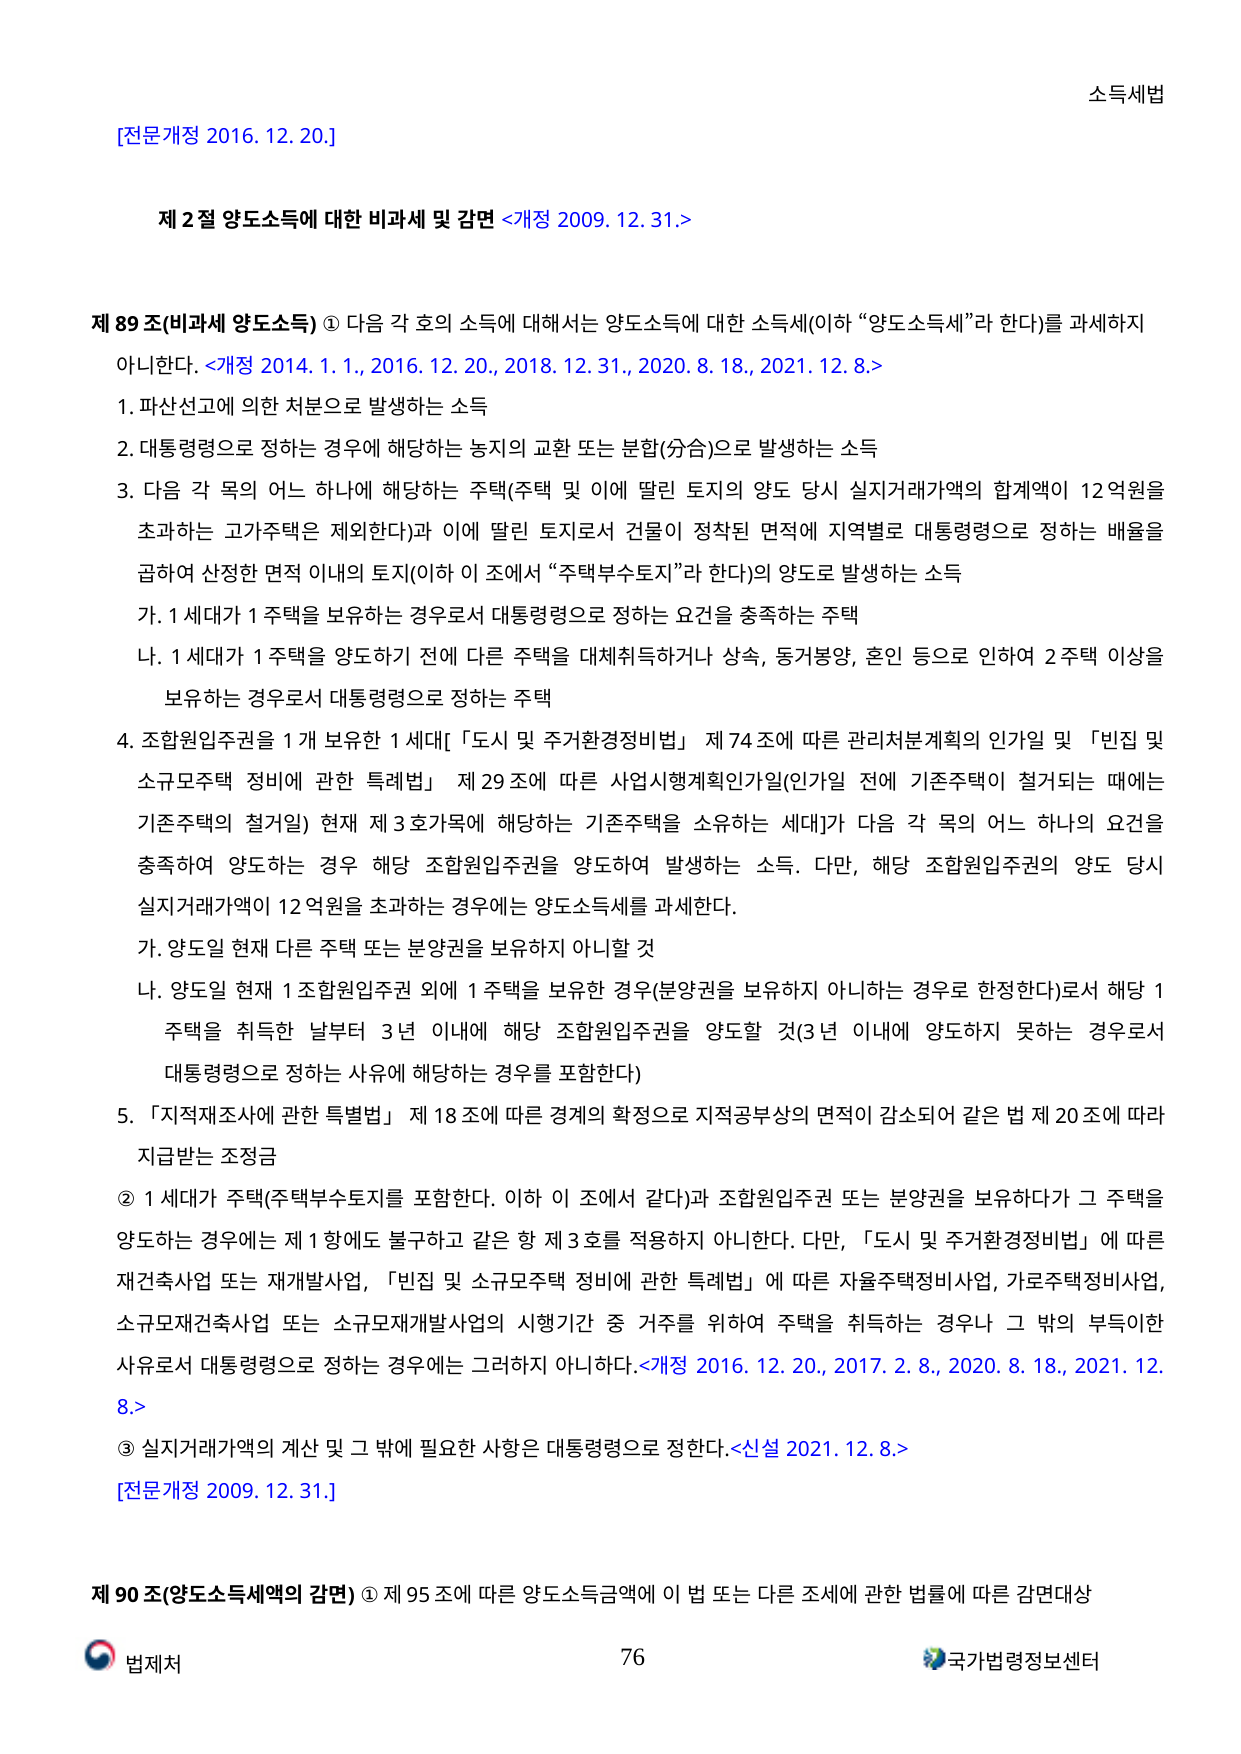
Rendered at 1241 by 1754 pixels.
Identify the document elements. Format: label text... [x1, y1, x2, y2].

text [92, 1567, 1165, 1608]
text 나. 1세대가 1주택을 양도하기 전에 다른 주택을 대체취득하거나 상속, 동거봉양, 혼인 등으로 인하여 2주택 이상을 보유하는 경우로서 대통령령으로 정하는 주택 [137, 629, 1165, 712]
text 1. 파산선고에 의한 처분으로 발생하는 소득 [117, 379, 1165, 421]
text 2. 대통령령으로 정하는 경우에 해당하는 농지의 교환 또는 분합(分合)으로 발생하는 소득 [117, 421, 1165, 462]
text 가. 양도일 현재 다른 주택 또는 분양권을 보유하지 아니할 것 [137, 921, 1165, 962]
text 5. 「지적재조사에 관한 특별법」 제18조에 따른 경계의 확정으로 지적공부상의 면적이 감소되어 같은 법 제20조에 따라 지급받는 조정금 [117, 1087, 1165, 1171]
text 제2절 양도소득에 대한 비과세 및 감면 <개정 2009. 12. 31.> [158, 192, 1165, 233]
text 3. 다음 각 목의 어느 하나에 해당하는 주택(주택 및 이에 딸린 토지의 양도 당시 실지거래가액의 합계액이 12억원을 초과하는 고가주택은 제외한다)과 이에 딸린 토지로서 건물이 정착된 면적에 지역별로 대통령령으로 정하는 배율을 곱하여 산정한 면적 이내의 토지(이하 이 조에서 “주택부수토지”라 한다)의 양도로 발생하는 소득 [117, 462, 1165, 587]
text [전문개정 2016. 12. 20.] [117, 108, 1165, 150]
picture [892, 1637, 948, 1670]
text 4. 조합원입주권을 1개 보유한 1세대[「도시 및 주거환경정비법」 제74조에 따른 관리처분계획의 인가일 및 「빈집 및 소규모주택 정비에 관한 특례법」 제29조에 따른 사업시행계획인가일(인가일 전에 기존주택이 철거되는 때에는 기존주택의 철거일) 현재 제3호가목에 해당하는 기존주택을 소유하는 세대]가 다음 각 목의 어느 하나의 요건을 충족하여 양도하는 경우 해당 조합원입주권을 양도하여 발생하는 소득. 다만, 해당 조합원입주권의 양도 당시 실지거래가액이 12억원을 초과하는 경우에는 양도소득세를 과세한다. [117, 712, 1165, 921]
text ③ 실지거래가액의 계산 및 그 밖에 필요한 사항은 대통령령으로 정한다.<신설 2021. 12. 8.> [117, 1421, 1165, 1462]
picture [75, 1637, 126, 1673]
text [전문개정 2009. 12. 31.] [117, 1462, 1165, 1504]
text 가. 1세대가 1주택을 보유하는 경우로서 대통령령으로 정하는 요건을 충족하는 주택 [137, 587, 1165, 629]
text 나. 양도일 현재 1조합원입주권 외에 1주택을 보유한 경우(분양권을 보유하지 아니하는 경우로 한정한다)로서 해당 1주택을 취득한 날부터 3년 이내에 해당 조합원입주권을 양도할 것(3년 이내에 양도하지 못하는 경우로서 대통령령으로 정하는 사유에 해당하는 경우를 포함한다) [137, 962, 1165, 1087]
text 제89조(비과세 양도소득) ① 다음 각 호의 소득에 대해서는 양도소득에 대한 소득세(이하 “양도소득세”라 한다)를 과세하지 아니한다. <개정 2014. 1. 1., 2016. 12. 20., 2018. 12. 31., 2020. 8. 18., 2021. 12. 8.> [92, 296, 1165, 379]
text ② 1세대가 주택(주택부수토지를 포함한다. 이하 이 조에서 같다)과 조합원입주권 또는 분양권을 보유하다가 그 주택을 양도하는 경우에는 제1항에도 불구하고 같은 항 제3호를 적용하지 아니한다. 다만, 「도시 및 주거환경정비법」에 따른 재건축사업 또는 재개발사업, 「빈집 및 소규모주택 정비에 관한 특례법」에 따른 자율주택정비사업, 가로주택정비사업, 소규모재건축사업 또는 소규모재개발사업의 시행기간 중 거주를 위하여 주택을 취득하는 경우나 그 밖의 부득이한 사유로서 대통령령으로 정하는 경우에는 그러하지 아니하다.<개정 2016. 12. 20., 2017. 2. 8., 2020. 8. 18., 2021. 12. 8.> [117, 1171, 1165, 1421]
